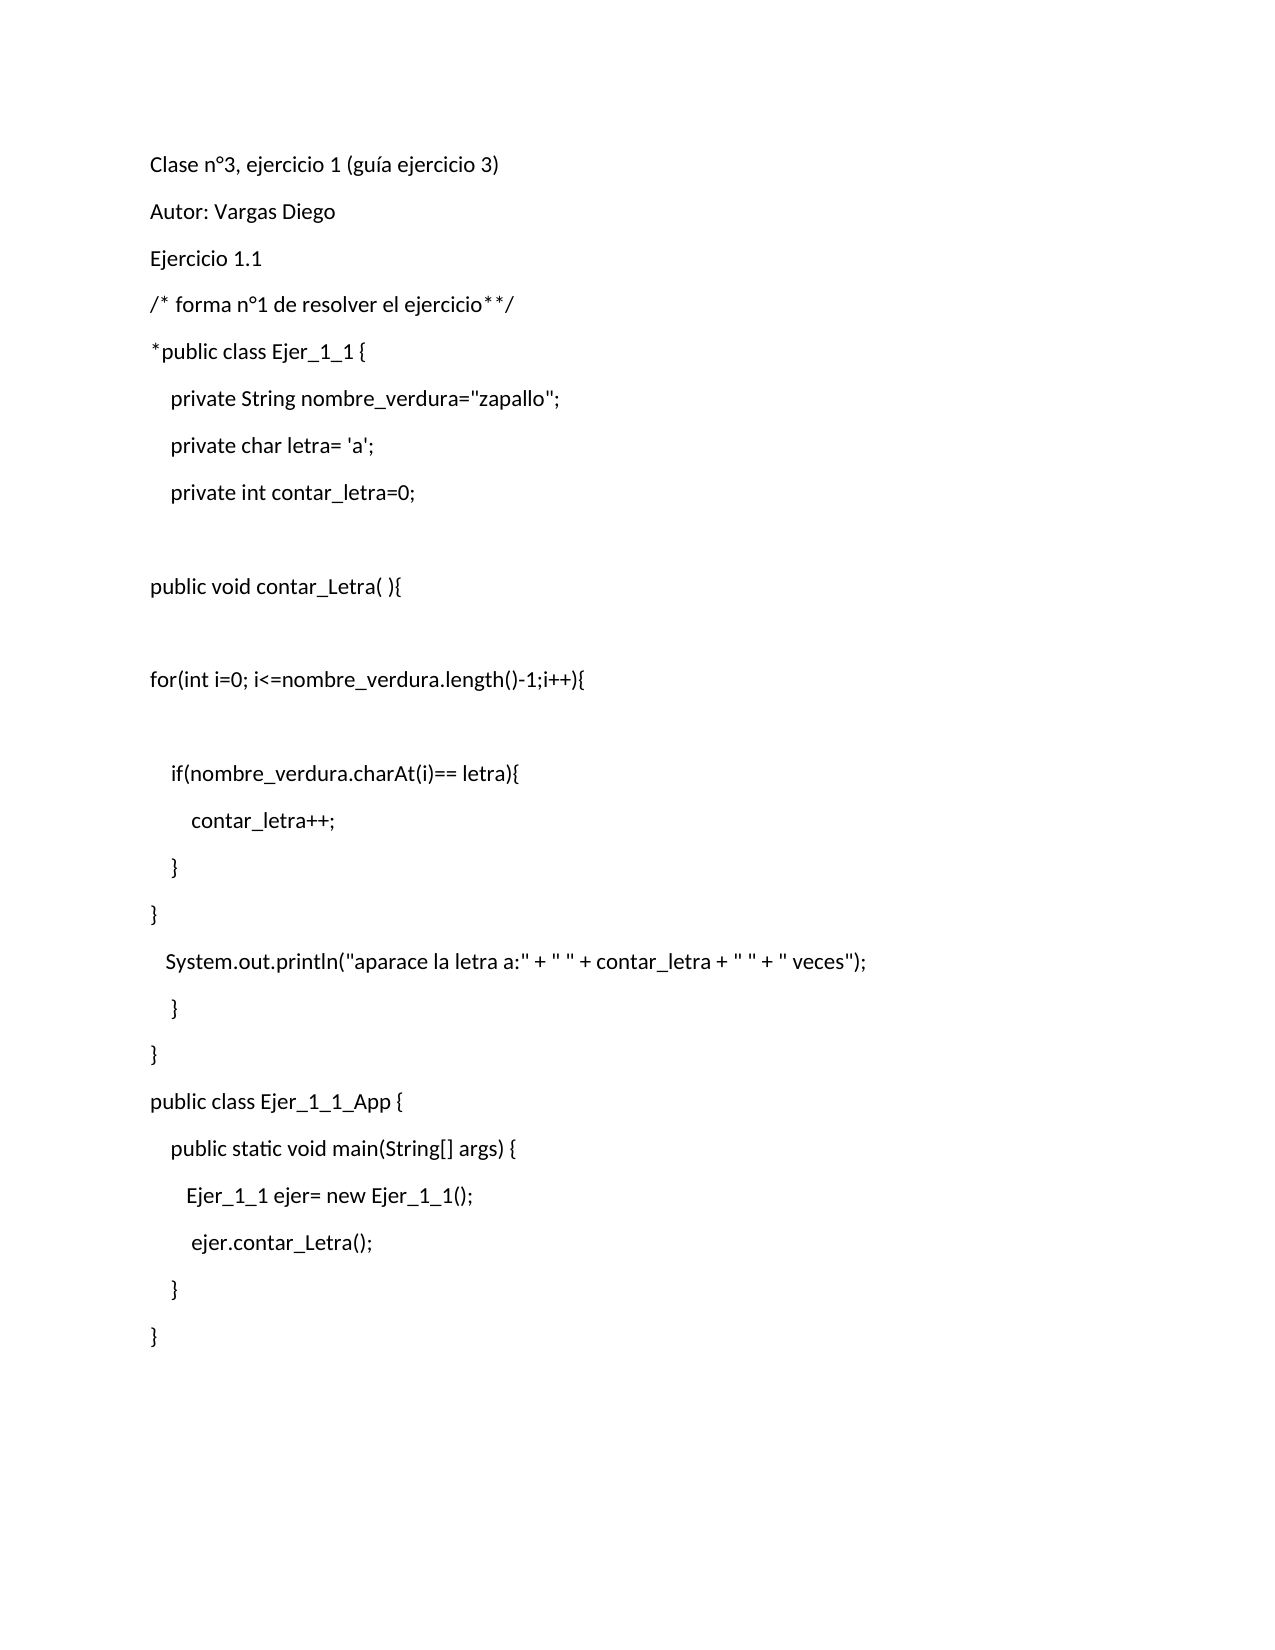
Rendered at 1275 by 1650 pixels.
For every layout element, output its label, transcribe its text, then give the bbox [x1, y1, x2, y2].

text } [150, 994, 1125, 1022]
text private char letra= 'a'; [150, 431, 1125, 459]
text System.out.println("aparace la letra a:" + " " + contar_letra + " " + " veces"); [150, 947, 1125, 975]
text for(int i=0; i<=nombre_verdura.length()-1;i++){ [150, 666, 1125, 694]
text if(nombre_verdura.charAt(i)== letra){ [150, 759, 1125, 787]
text } [150, 900, 1125, 928]
text public void contar_Letra( ){ [150, 572, 1125, 600]
text public class Ejer_1_1_App { [150, 1087, 1125, 1116]
text private String nombre_verdura="zapallo"; [150, 384, 1125, 412]
text ejer.contar_Letra(); [150, 1228, 1125, 1256]
text Clase n°3, ejercicio 1 (guía ejercicio 3) [150, 150, 1125, 178]
text contar_letra++; [150, 806, 1125, 834]
text private int contar_letra=0; [150, 478, 1125, 506]
text Ejercicio 1.1 [150, 244, 1125, 272]
text Ejer_1_1 ejer= new Ejer_1_1(); [150, 1181, 1125, 1209]
text } [150, 1041, 1125, 1069]
text *public class Ejer_1_1 { [150, 337, 1125, 366]
text Autor: Vargas Diego [150, 197, 1125, 225]
text } [150, 1275, 1125, 1303]
text } [150, 853, 1125, 881]
text /* forma n°1 de resolver el ejercicio**/ [150, 291, 1125, 319]
text public static void main(String[] args) { [150, 1134, 1125, 1162]
text } [150, 1322, 1125, 1350]
